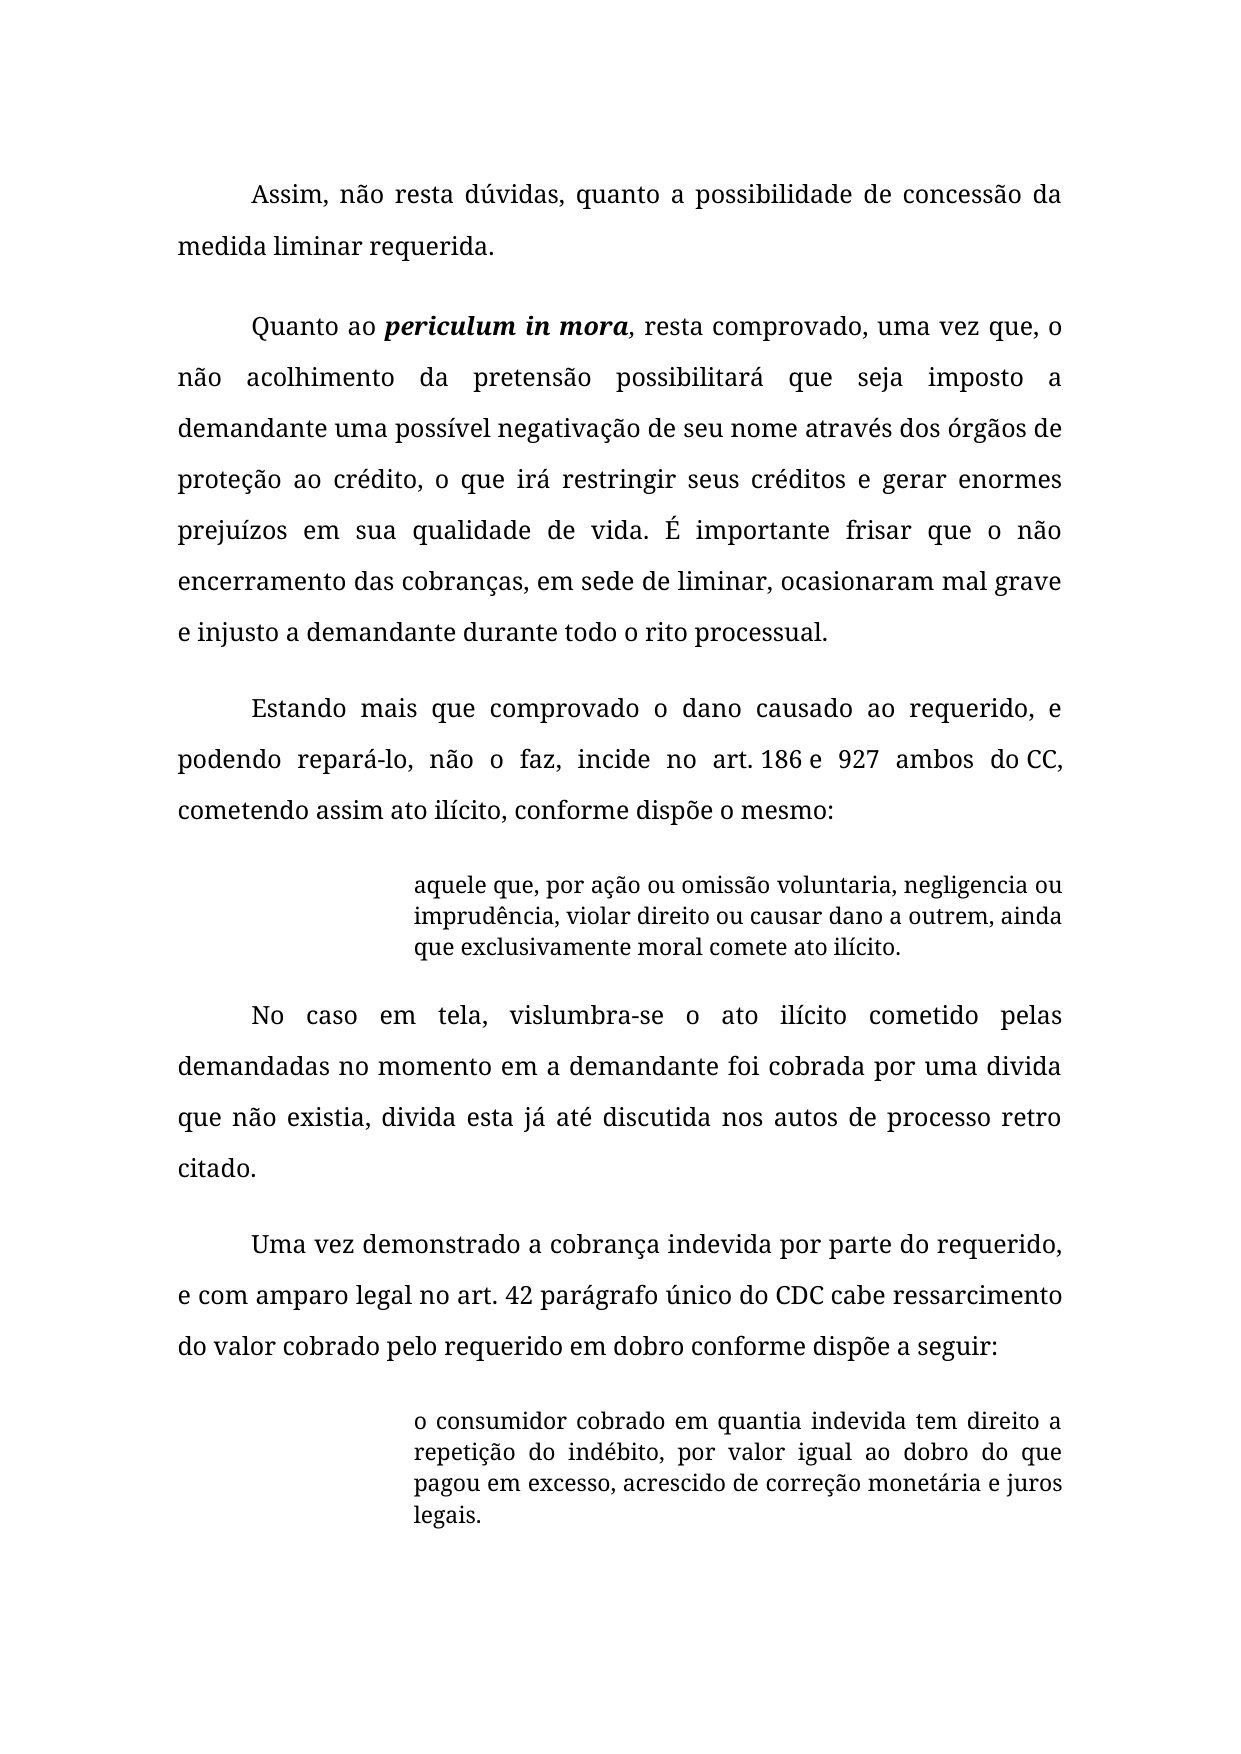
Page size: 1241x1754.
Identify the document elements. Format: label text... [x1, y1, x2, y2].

text Estando mais que comprovado o dano causado ao requerido, e podendo repará-lo, não o faz, incide no art. 186 e 927 ambos do CC, cometendo assim ato ilícito, conforme dispõe o mesmo: [177, 691, 1063, 827]
text o consumidor cobrado em quantia indevida tem direito a repetição do indébito, por valor igual ao dobro do que pagou em excesso, acrescido de correção monetária e juros legais. [413, 1405, 1063, 1530]
text Assim, não resta dúvidas, quanto a possibilidade de concessão da medida liminar requerida. [177, 177, 1063, 262]
text No caso em tela, vislumbra-se o ato ilícito cometido pelas demandadas no momento em a demandante foi cobrada por uma divida que não existia, divida esta já até discutida nos autos de processo retro citado. [177, 997, 1063, 1185]
text Uma vez demonstrado a cobrança indevida por parte do requerido, e com amparo legal no art. 42 parágrafo único do CDC cabe ressarcimento do valor cobrado pelo requerido em dobro conforme dispõe a seguir: [177, 1227, 1063, 1363]
text Quanto ao periculum in mora, resta comprovado, uma vez que, o não acolhimento da pretensão possibilitará que seja imposto a demandante uma possível negativação de seu nome através dos órgãos de proteção ao crédito, o que irá restringir seus créditos e gerar enormes prejuízos em sua qualidade de vida. É importante frisar que o não encerramento das cobranças, em sede de liminar, ocasionaram mal grave e injusto a demandante durante todo o rito processual. [177, 308, 1063, 649]
text aquele que, por ação ou omissão voluntaria, negligencia ou imprudência, violar direito ou causar dano a outrem, ainda que exclusivamente moral comete ato ilícito. [413, 869, 1063, 963]
